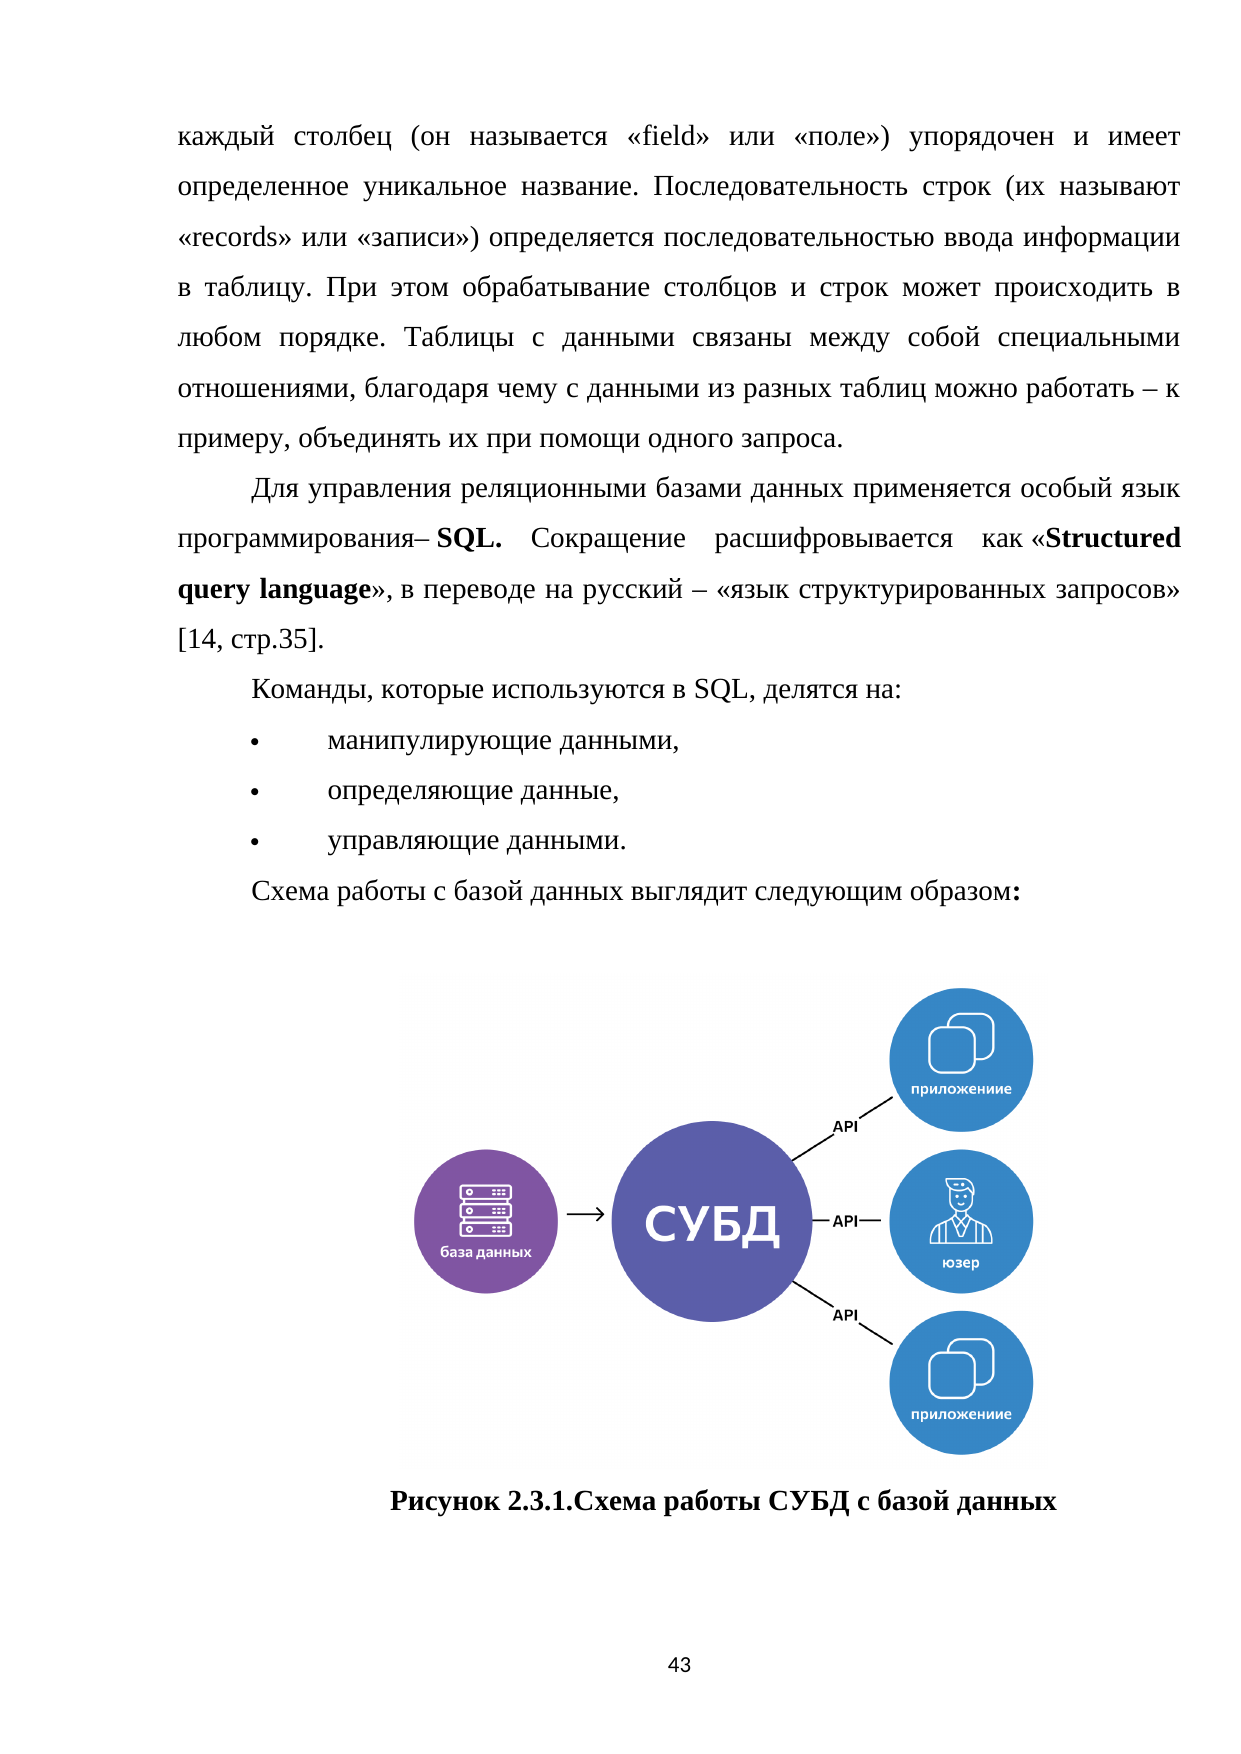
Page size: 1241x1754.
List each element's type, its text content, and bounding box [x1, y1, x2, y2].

picture [399, 973, 1048, 1469]
text Схема работы с базой данных выглядит следующим образом: [177, 873, 1181, 906]
list манипулирующие данными, [177, 722, 1181, 755]
text Команды, которые используются в SQL, делятся на: [177, 672, 1181, 705]
list управляющие данными. [177, 822, 1181, 856]
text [177, 118, 1181, 453]
text Для управления реляционными базами данных применяется особый язык программирования– SQL. Сокращение расшифровывается как «Structured query language», в переводе на русский – «язык структурированных запросов» [14, стр.35]. [177, 470, 1181, 655]
text Рисунок 2.3.1.Схема работы СУБД с базой данных [177, 1483, 1181, 1516]
list определяющие данные, [177, 772, 1181, 806]
